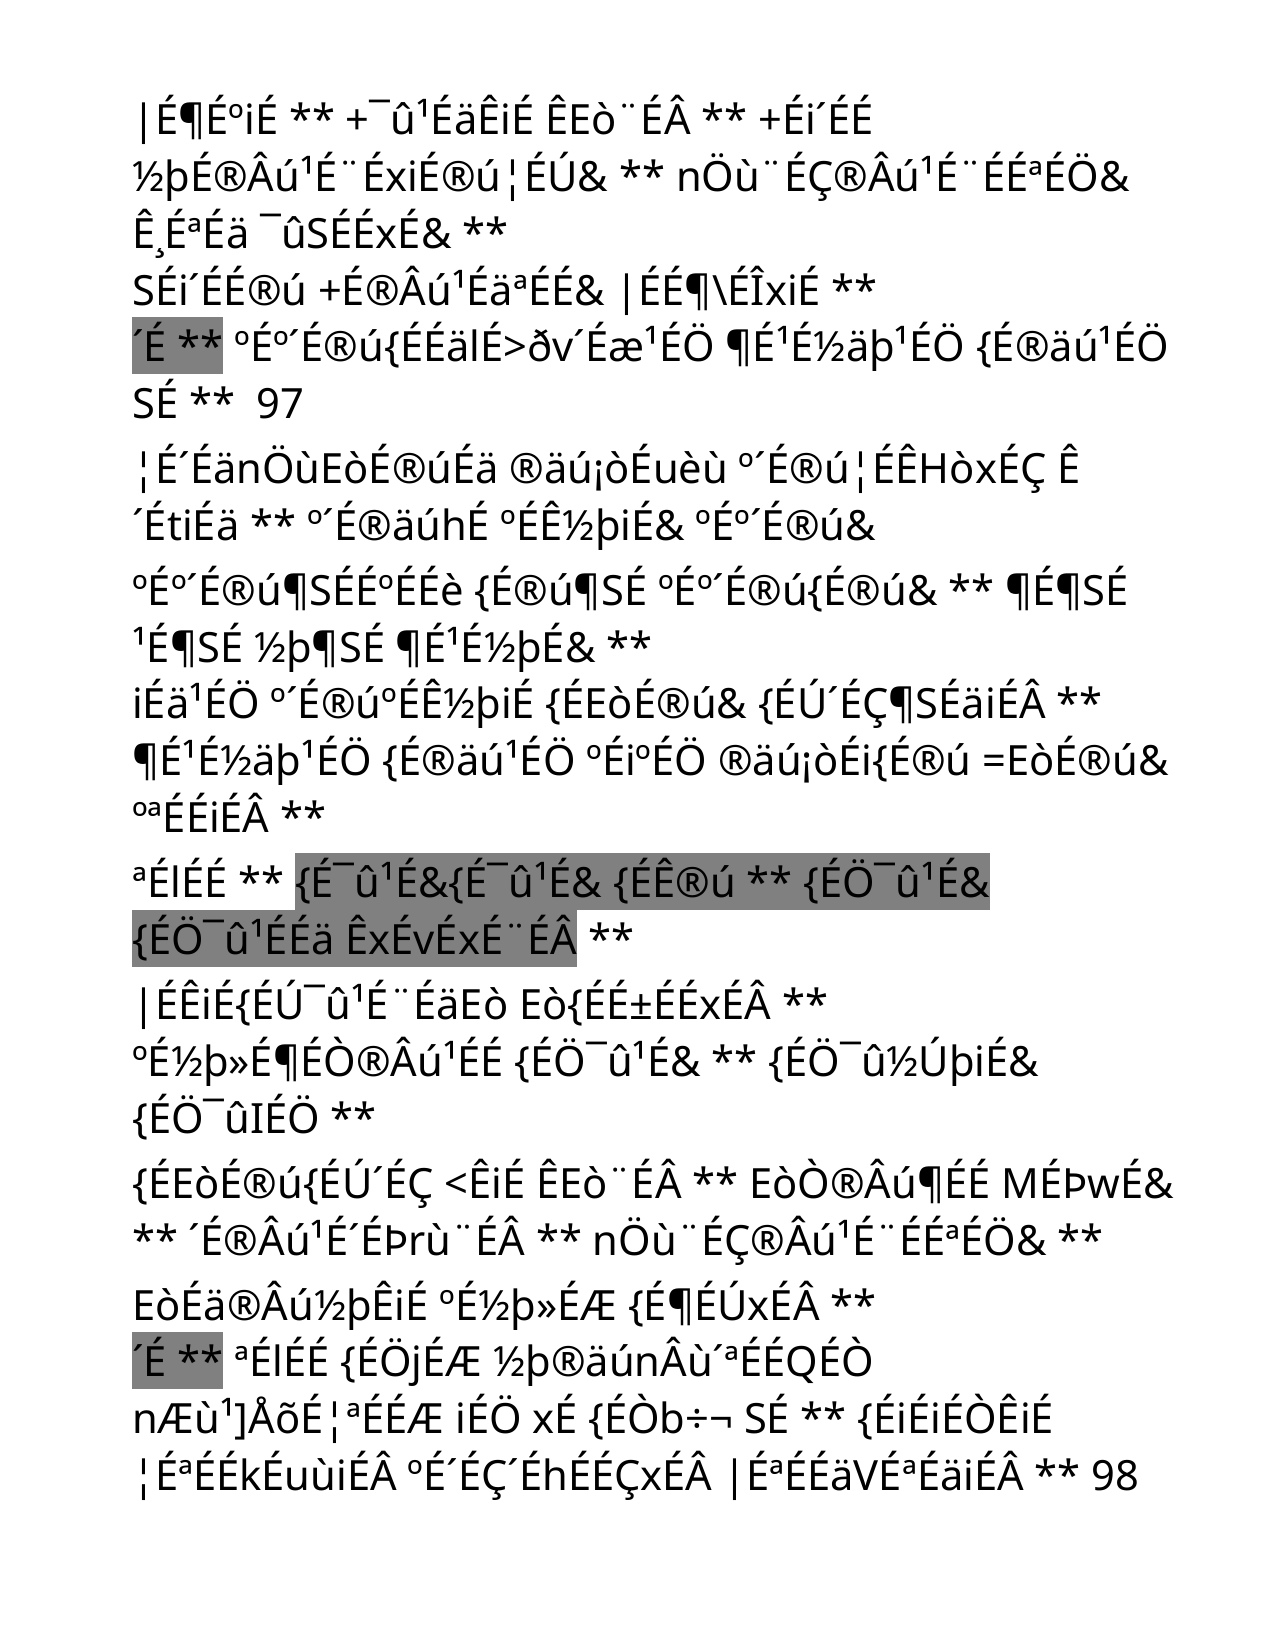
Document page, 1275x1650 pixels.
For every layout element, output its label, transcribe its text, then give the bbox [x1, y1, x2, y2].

text ºÉº´É®ú¶SÉÉºÉÉè {É®ú¶SÉ ºÉº´É®ú{É®ú& ** ¶É¶SÉ ¹É¶SÉ ½þ¶SÉ ¶É¹É½þÉ& ** iÉä¹ÉÖ º´É®úºÉÊ½þiÉ {ÉEòÉ®ú& {ÉÚ´ÉÇ¶SÉäiÉÂ ** ¶É¹É½äþ¹ÉÖ {É®äú¹ÉÖ ºÉiºÉÖ ®äú¡òÉi{É®ú =EòÉ®ú& ºªÉÉiÉÂ ** [132, 561, 1186, 845]
text ªÉlÉÉ ** {É¯û¹É&{É¯û¹É& {ÉÊ®ú ** {ÉÖ¯û¹É& {ÉÖ¯û¹ÉÉä ÊxÉvÉxÉ¨ÉÂ ** [577, 853, 1186, 967]
text |ÉÊiÉ{ÉÚ¯û¹É¨ÉäEò Eò{ÉÉ±ÉÉxÉÂ ** ºÉ½þ»É¶ÉÒ®Âú¹ÉÉ {ÉÖ¯û¹É& ** {ÉÖ¯û½ÚþiÉ& {ÉÖ¯ûIÉÖ ** [132, 975, 1186, 1145]
text ¦É´ÉänÖùEòÉ®úÉä ®äú¡òÉuèù º´É®ú¦ÉÊHòxÉÇ Ê´ÉtiÉä ** º´É®äúhÉ ºÉÊ½þiÉ& ºÉº´É®ú& [132, 439, 1186, 552]
text ªÉlÉÉ ** {É¯û¹É&{É¯û¹É& {ÉÊ®ú ** {ÉÖ¯û¹É& {ÉÖ¯û¹ÉÉä ÊxÉvÉxÉ¨ÉÂ ** [132, 853, 295, 910]
text {ÉEòÉ®ú{ÉÚ´ÉÇ <ÊiÉ ÊEò¨ÉÂ ** EòÒ®Âú¶ÉÉ MÉÞwÉ& ** ´É®Âú¹É´ÉÞrù¨ÉÂ ** nÖù¨ÉÇ®Âú¹É¨ÉÉªÉÖ& ** [132, 1153, 1186, 1267]
